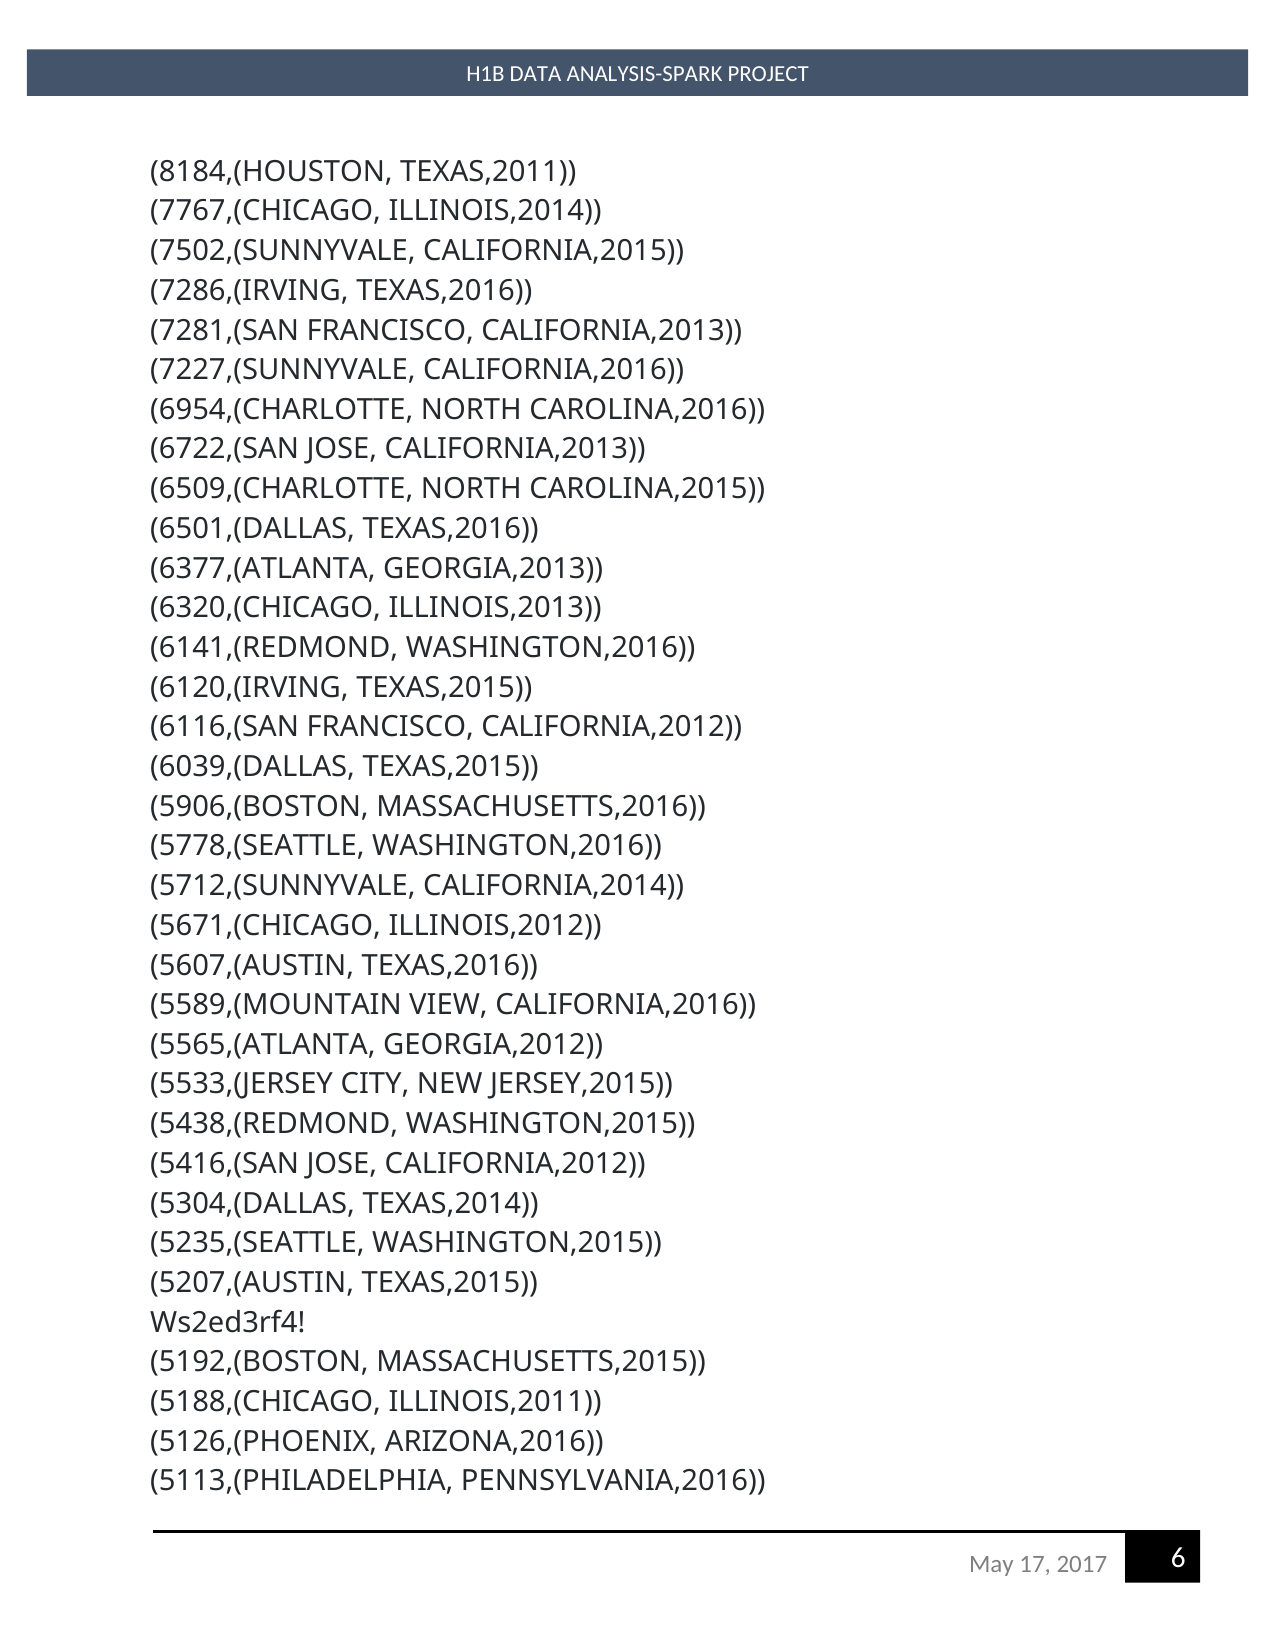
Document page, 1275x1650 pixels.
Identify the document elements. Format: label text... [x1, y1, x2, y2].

text (5671,(CHICAGO, ILLINOIS,2012)) [150, 904, 1125, 944]
text (8184,(HOUSTON, TEXAS,2011)) [150, 150, 1125, 190]
text (5188,(CHICAGO, ILLINOIS,2011)) [150, 1380, 1125, 1420]
text (6120,(IRVING, TEXAS,2015)) [150, 666, 1125, 706]
text (7281,(SAN FRANCISCO, CALIFORNIA,2013)) [150, 309, 1125, 348]
text (7767,(CHICAGO, ILLINOIS,2014)) [150, 190, 1125, 229]
text (7286,(IRVING, TEXAS,2016)) [150, 269, 1125, 309]
text (7502,(SUNNYVALE, CALIFORNIA,2015)) [150, 229, 1125, 269]
text (5533,(JERSEY CITY, NEW JERSEY,2015)) [150, 1063, 1125, 1102]
text (5778,(SEATTLE, WASHINGTON,2016)) [150, 825, 1125, 864]
text (5235,(SEATTLE, WASHINGTON,2015)) [150, 1222, 1125, 1261]
text (6320,(CHICAGO, ILLINOIS,2013)) [150, 587, 1125, 626]
text (5565,(ATLANTA, GEORGIA,2012)) [150, 1023, 1125, 1063]
text (6722,(SAN JOSE, CALIFORNIA,2013)) [150, 428, 1125, 467]
text (5304,(DALLAS, TEXAS,2014)) [150, 1182, 1125, 1222]
text (6116,(SAN FRANCISCO, CALIFORNIA,2012)) [150, 706, 1125, 745]
text (6141,(REDMOND, WASHINGTON,2016)) [150, 626, 1125, 666]
text (5192,(BOSTON, MASSACHUSETTS,2015)) [150, 1341, 1125, 1380]
text (5589,(MOUNTAIN VIEW, CALIFORNIA,2016)) [150, 983, 1125, 1023]
text (7227,(SUNNYVALE, CALIFORNIA,2016)) [150, 348, 1125, 388]
text (6039,(DALLAS, TEXAS,2015)) [150, 745, 1125, 785]
text (6501,(DALLAS, TEXAS,2016)) [150, 507, 1125, 547]
text Ws2ed3rf4! [150, 1301, 1125, 1341]
text (6509,(CHARLOTTE, NORTH CAROLINA,2015)) [150, 467, 1125, 507]
text (6954,(CHARLOTTE, NORTH CAROLINA,2016)) [150, 388, 1125, 428]
text (5438,(REDMOND, WASHINGTON,2015)) [150, 1102, 1125, 1142]
text (5207,(AUSTIN, TEXAS,2015)) [150, 1261, 1125, 1301]
text (5906,(BOSTON, MASSACHUSETTS,2016)) [150, 785, 1125, 825]
text (5607,(AUSTIN, TEXAS,2016)) [150, 944, 1125, 983]
text (5126,(PHOENIX, ARIZONA,2016)) [150, 1420, 1125, 1460]
text (5113,(PHILADELPHIA, PENNSYLVANIA,2016)) [150, 1460, 1125, 1499]
text (6377,(ATLANTA, GEORGIA,2013)) [150, 547, 1125, 587]
text (5416,(SAN JOSE, CALIFORNIA,2012)) [150, 1142, 1125, 1182]
text (5712,(SUNNYVALE, CALIFORNIA,2014)) [150, 864, 1125, 904]
